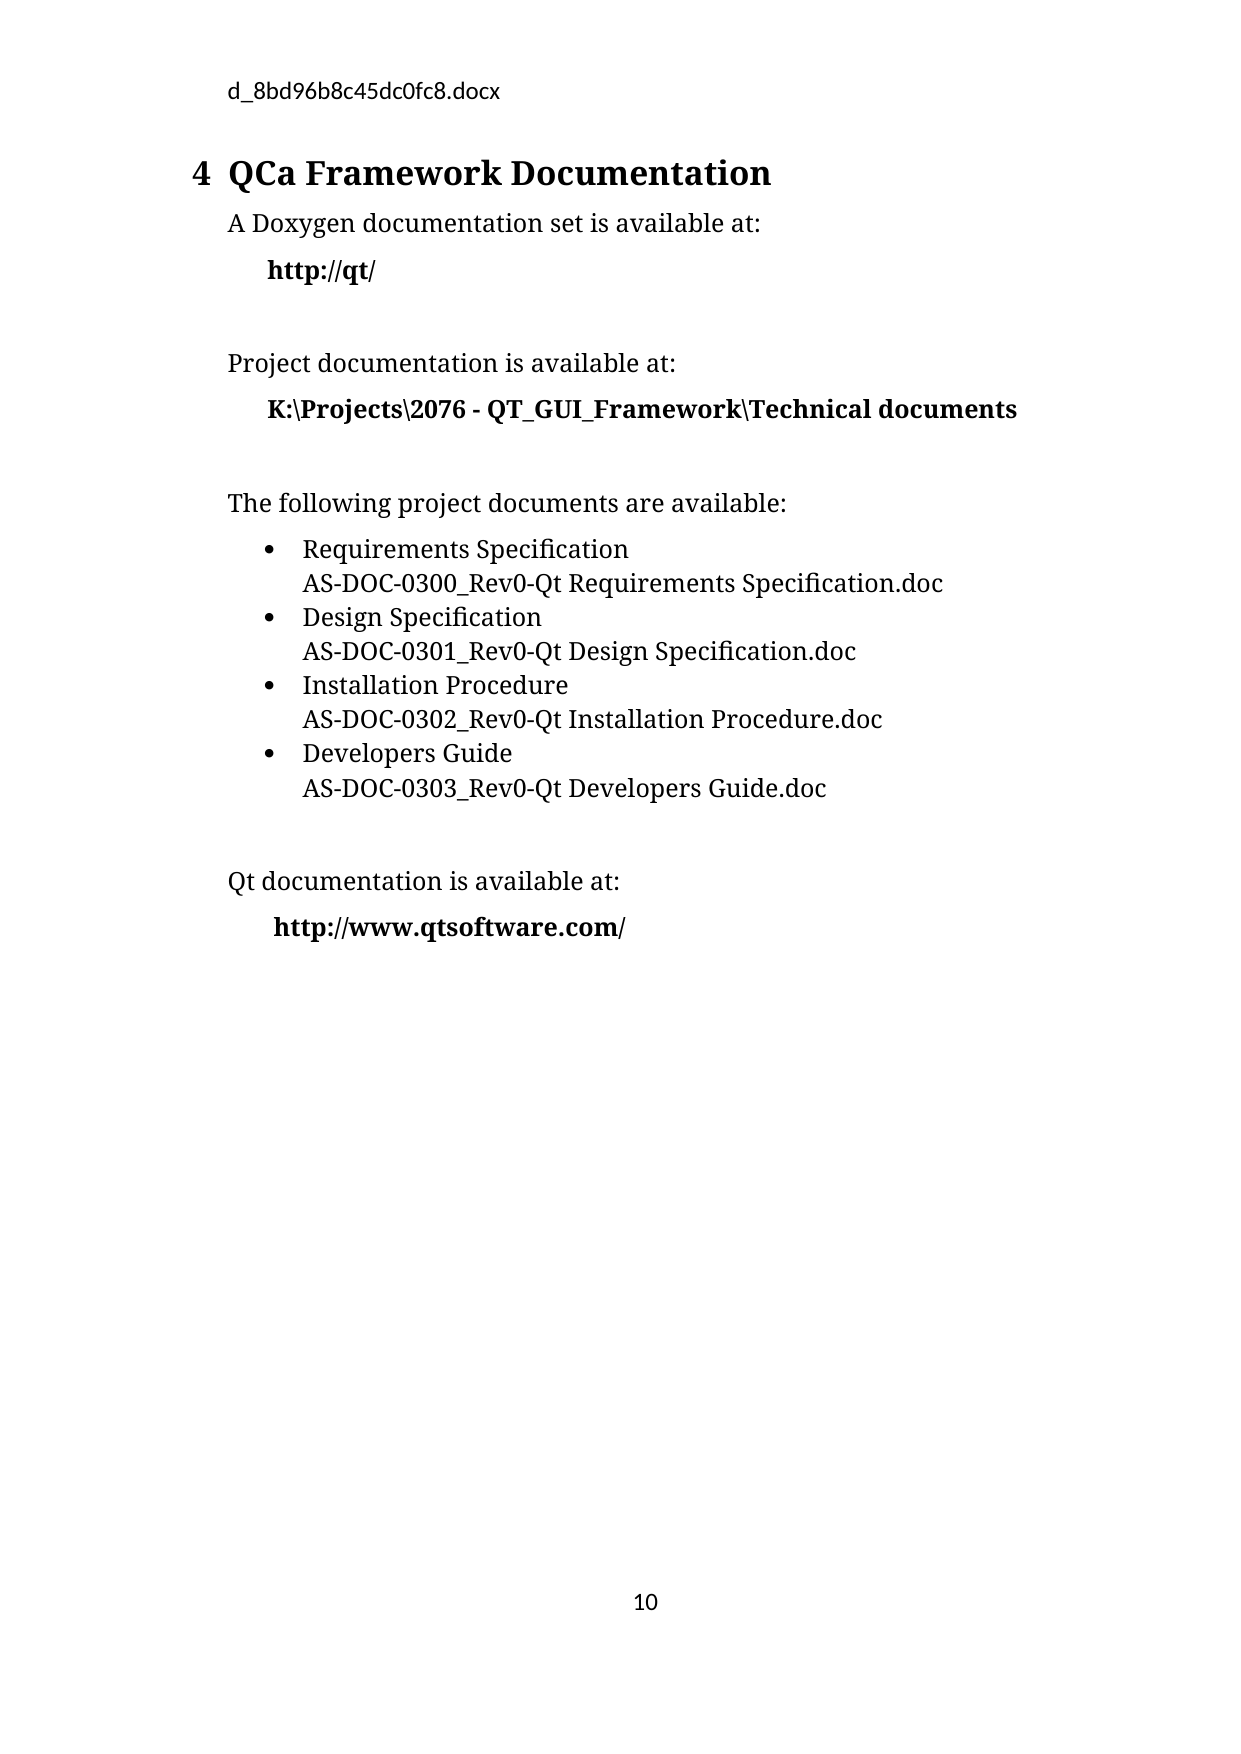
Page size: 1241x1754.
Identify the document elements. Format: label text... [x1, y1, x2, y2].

list Developers Guide AS-DOC-0303_Rev0-Qt Developers Guide.doc [265, 736, 1063, 804]
list Installation Procedure AS-DOC-0302_Rev0-Qt Installation Procedure.doc [265, 668, 1063, 736]
text K:\Projects\2076 - QT_GUI_Framework\Technical documents [192, 392, 1063, 426]
text Qt documentation is available at: [192, 863, 1063, 897]
text http://www.qtsoftware.com/ [192, 910, 1063, 944]
text The following project documents are available: [192, 485, 1063, 519]
text http://qt/ [192, 252, 1063, 286]
text A Doxygen documentation set is available at: [192, 206, 1063, 240]
list Design Specification AS-DOC-0301_Rev0-Qt Design Specification.doc [265, 600, 1063, 668]
text Project documentation is available at: [192, 346, 1063, 379]
subtitle QCa Framework Documentation [192, 150, 1063, 195]
list Requirements Specification AS-DOC-0300_Rev0-Qt Requirements Specification.doc [265, 532, 1063, 600]
